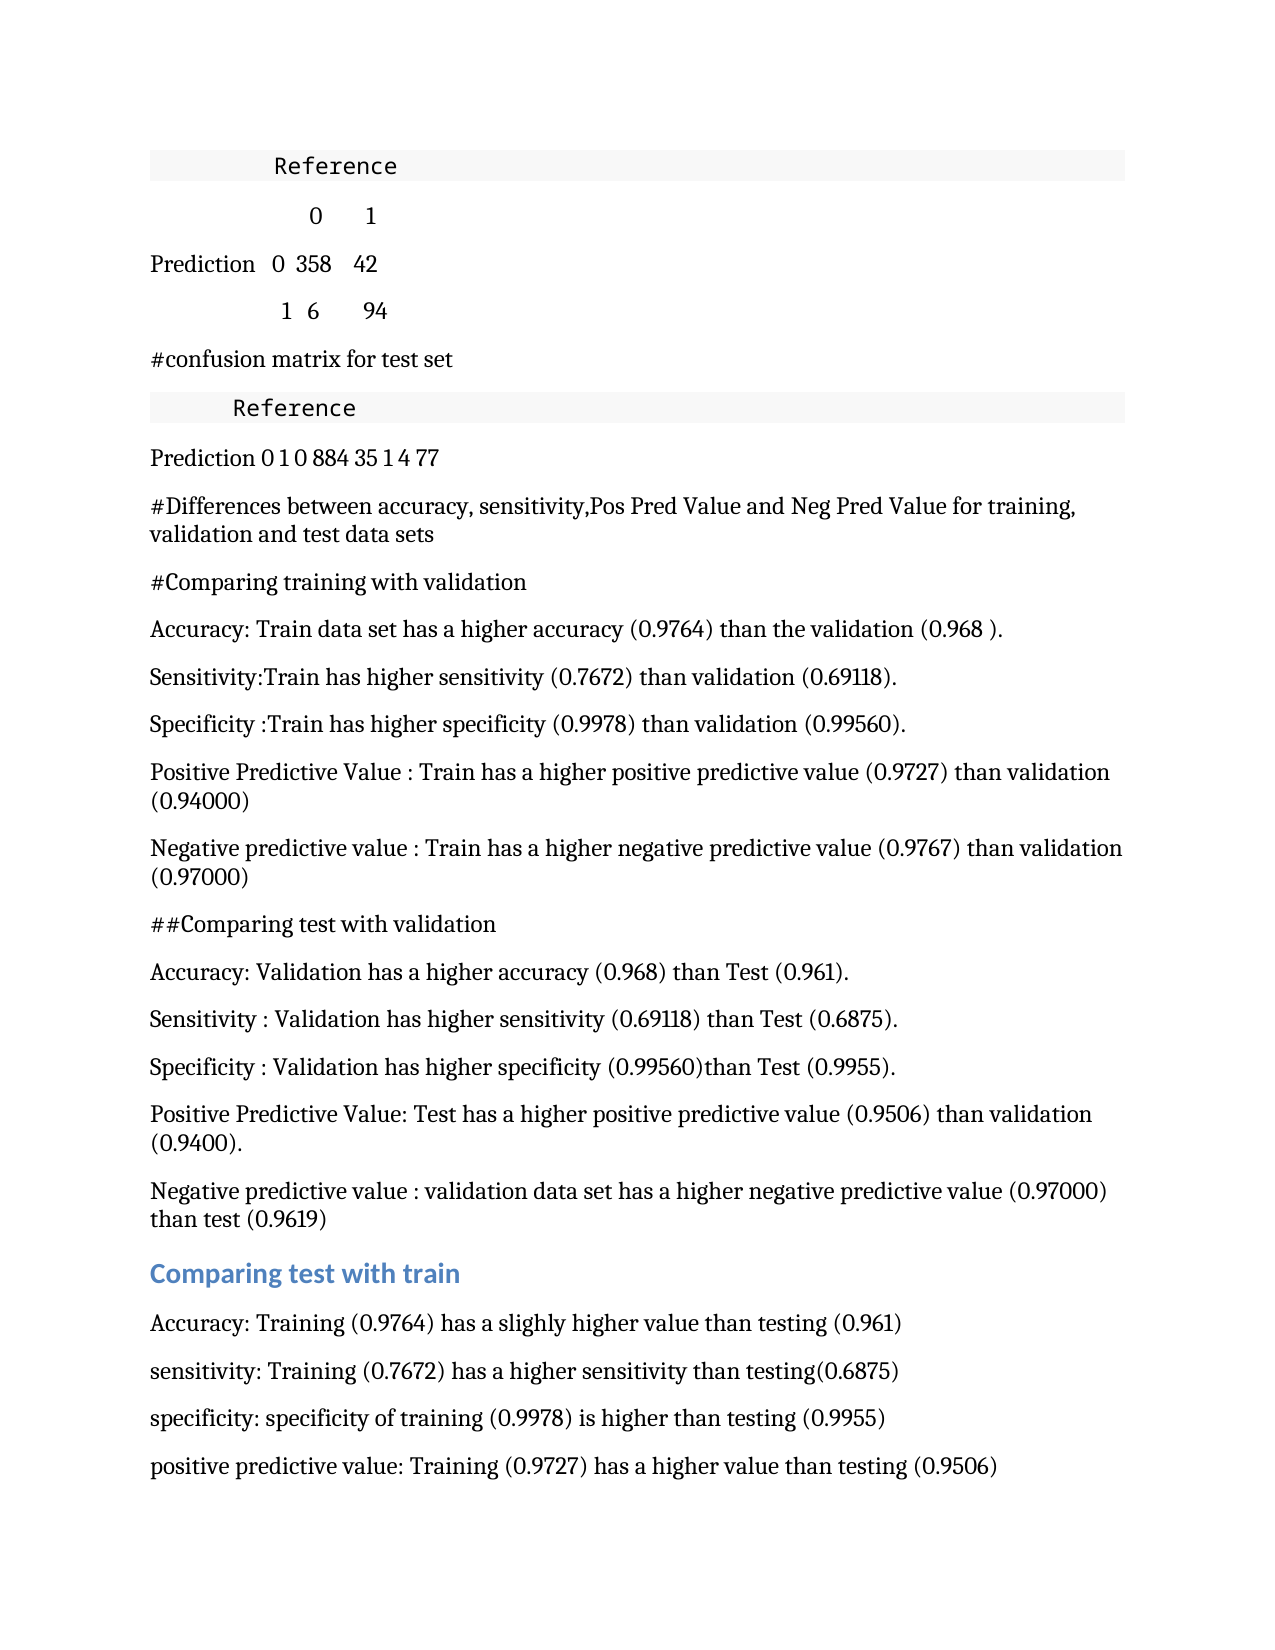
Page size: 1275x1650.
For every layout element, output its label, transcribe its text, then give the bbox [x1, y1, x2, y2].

text #Comparing training with validation [150, 568, 1125, 597]
text specificity: specificity of training (0.9978) is higher than testing (0.9955) [150, 1404, 1125, 1433]
text Reference [150, 392, 1125, 423]
text Specificity : Validation has higher specificity (0.99560)than Test (0.9955). [150, 1053, 1125, 1082]
text Reference [150, 150, 1125, 181]
text Prediction 0 358 42 [150, 249, 1125, 278]
text Prediction 0 1 0 884 35 1 4 77 [150, 444, 1125, 473]
text Negative predictive value : Train has a higher negative predictive value (0.9767) than validation (0.97000) [150, 834, 1125, 892]
text Positive Predictive Value : Train has a higher positive predictive value (0.9727) than validation (0.94000) [150, 758, 1125, 815]
text Accuracy: Validation has a higher accuracy (0.968) than Test (0.961). [150, 958, 1125, 987]
text Specificity :Train has higher specificity (0.9978) than validation (0.99560). [150, 710, 1125, 739]
subtitle Comparing test with train [150, 1255, 1125, 1291]
text ##Comparing test with validation [150, 910, 1125, 939]
text 0 1 [150, 202, 1125, 231]
text Sensitivity : Validation has higher sensitivity (0.69118) than Test (0.6875). [150, 1005, 1125, 1034]
text 1 6 94 [150, 297, 1125, 326]
text Negative predictive value : validation data set has a higher negative predictive value (0.97000) than test (0.9619) [150, 1177, 1125, 1234]
text Sensitivity:Train has higher sensitivity (0.7672) than validation (0.69118). [150, 663, 1125, 692]
text positive predictive value: Training (0.9727) has a higher value than testing (0.9506) [150, 1452, 1125, 1481]
text sensitivity: Training (0.7672) has a higher sensitivity than testing(0.6875) [150, 1357, 1125, 1386]
text #confusion matrix for test set [150, 344, 1125, 373]
text Accuracy: Train data set has a higher accuracy (0.9764) than the validation (0.968 ). [150, 615, 1125, 644]
text Positive Predictive Value: Test has a higher positive predictive value (0.9506) than validation (0.9400). [150, 1100, 1125, 1158]
text Accuracy: Training (0.9764) has a slighly higher value than testing (0.961) [150, 1309, 1125, 1338]
text #Differences between accuracy, sensitivity,Pos Pred Value and Neg Pred Value for training, validation and test data sets [150, 492, 1125, 549]
